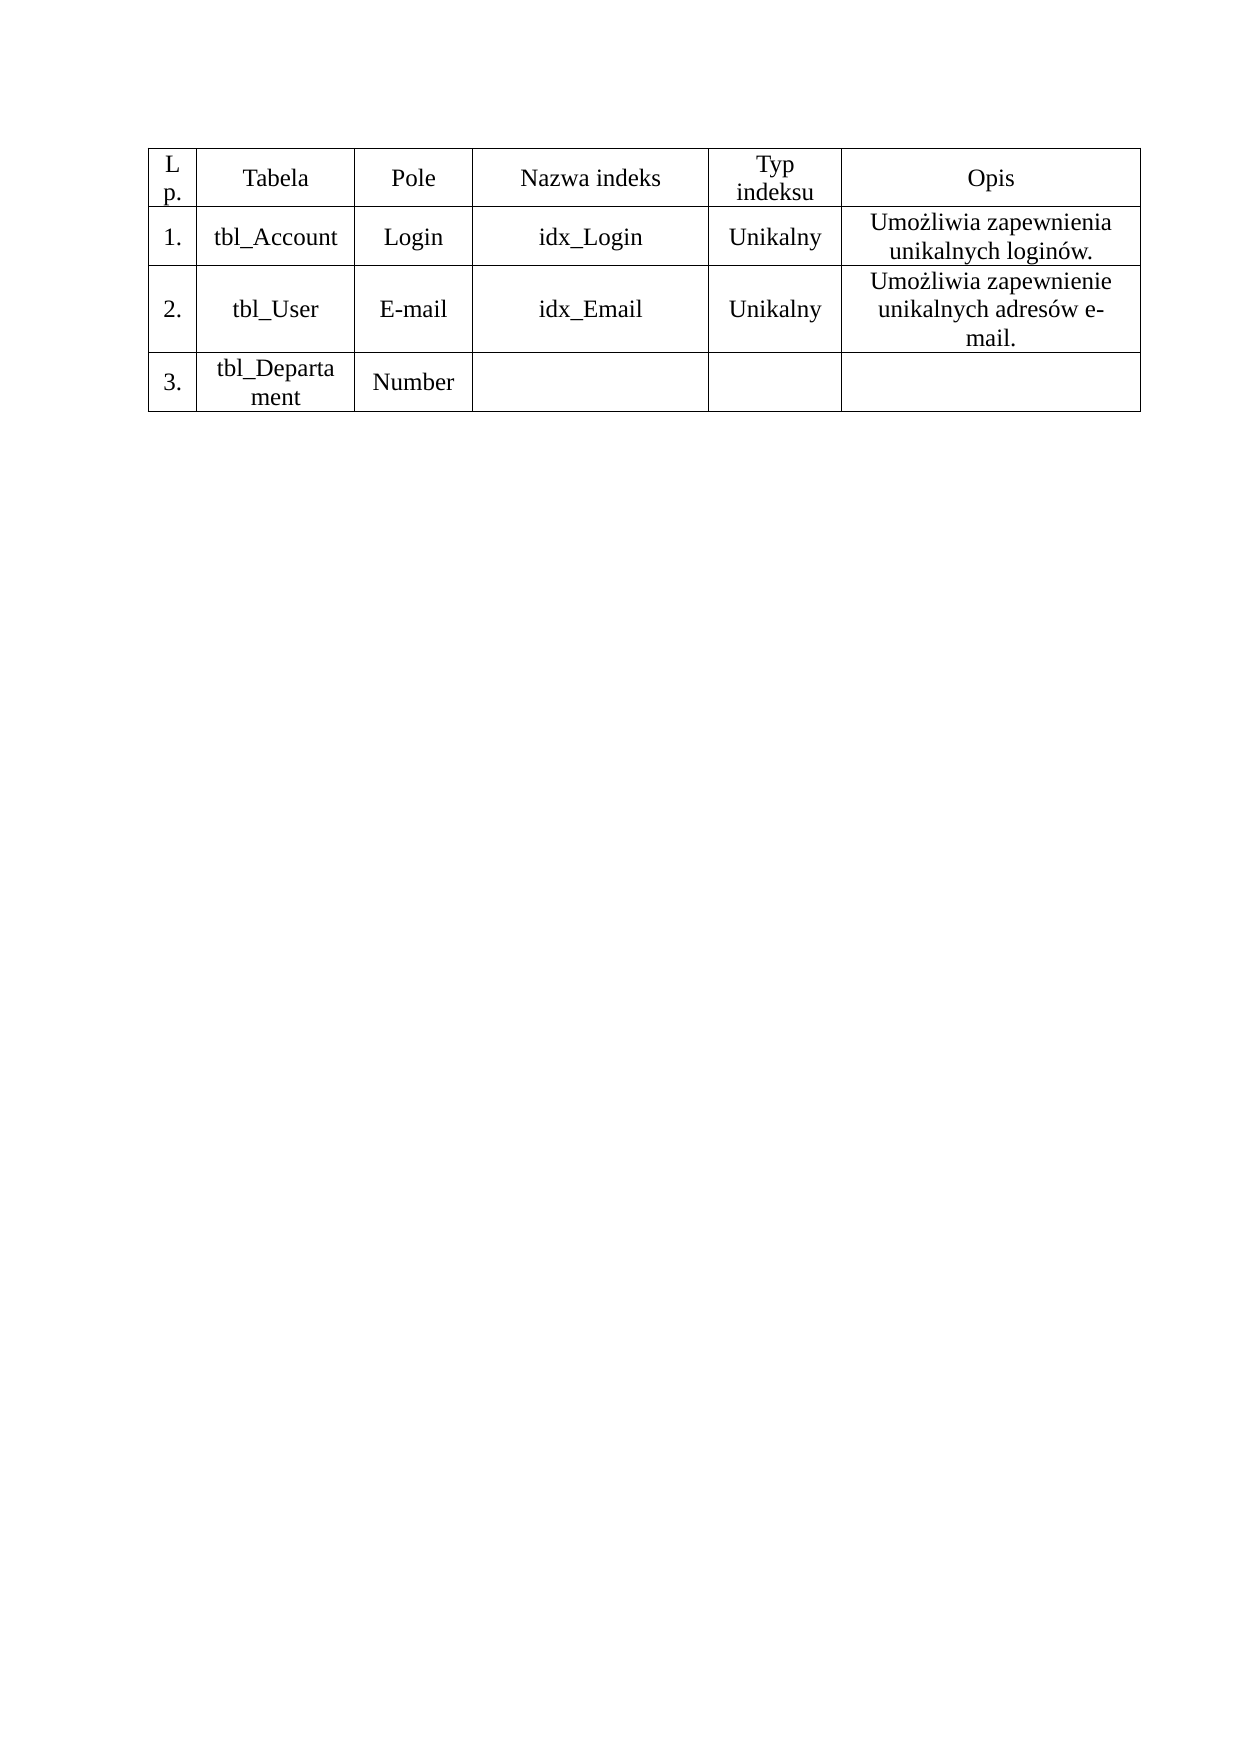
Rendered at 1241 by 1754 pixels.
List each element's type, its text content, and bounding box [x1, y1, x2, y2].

table_header Lp. [149, 149, 196, 206]
table_header Tabela [197, 149, 354, 206]
table_cell [473, 353, 708, 411]
table_cell Unikalny [709, 266, 841, 352]
table_cell Number [355, 353, 472, 411]
table_cell Umożliwia zapewnienie unikalnych adresów e-mail. [842, 266, 1140, 352]
table_header Nazwa indeks [473, 149, 708, 206]
table_cell tbl_Departament [197, 353, 354, 411]
table_header Opis [842, 149, 1140, 206]
table_cell 2. [149, 266, 196, 352]
table_cell Unikalny [709, 207, 841, 265]
table_cell idx_Login [473, 207, 708, 265]
table_cell tbl_User [197, 266, 354, 352]
table_cell [709, 353, 841, 411]
table_cell [842, 353, 1140, 411]
table_cell E-mail [355, 266, 472, 352]
table_cell 3. [149, 353, 196, 411]
table_header Pole [355, 149, 472, 206]
table_header Typ indeksu [709, 149, 841, 206]
table_cell 1. [149, 207, 196, 265]
table_cell tbl_Account [197, 207, 354, 265]
table_cell Login [355, 207, 472, 265]
table_cell Umożliwia zapewnienia unikalnych loginów. [842, 207, 1140, 265]
table_cell idx_Email [473, 266, 708, 352]
